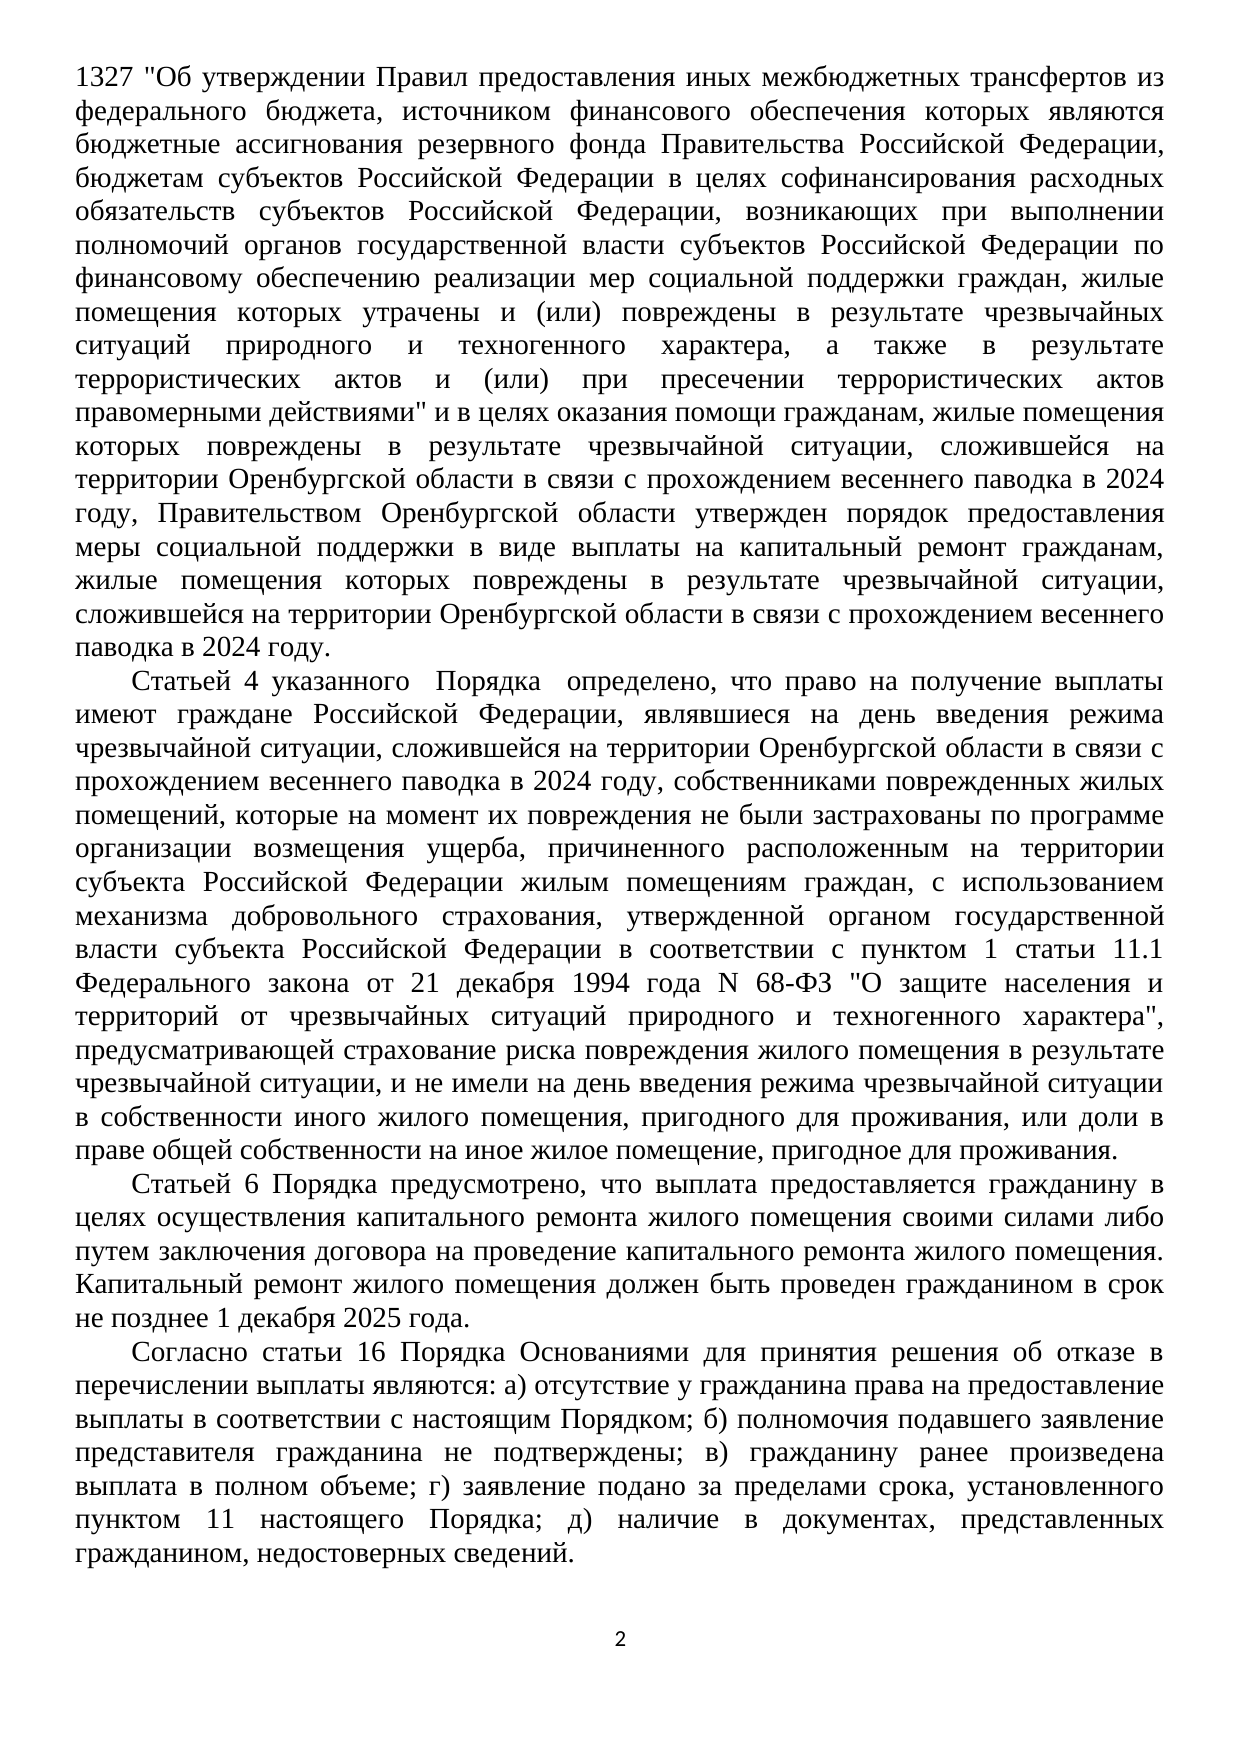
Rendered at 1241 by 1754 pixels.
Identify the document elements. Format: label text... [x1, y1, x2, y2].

text Согласно статьи 16 Порядка Основаниями для принятия решения об отказе в перечислении выплаты являются: а) отсутствие у гражданина права на предоставление выплаты в соответствии с настоящим Порядком; б) полномочия подавшего заявление представителя гражданина не подтверждены; в) гражданину ранее произведена выплата в полном объеме; г) заявление подано за пределами срока, установленного пунктом 11 настоящего Порядка; д) наличие в документах, представленных гражданином, недостоверных сведений. [75, 1334, 1165, 1568]
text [75, 59, 1165, 663]
text Статьей 6 Порядка предусмотрено, что выплата предоставляется гражданину в целях осуществления капитального ремонта жилого помещения своими силами либо путем заключения договора на проведение капитального ремонта жилого помещения. Капитальный ремонт жилого помещения должен быть проведен гражданином в срок не позднее 1 декабря 2025 года. [75, 1166, 1165, 1334]
text Статьей 4 указанного Порядка определено, что право на получение выплаты имеют граждане Российской Федерации, являвшиеся на день введения режима чрезвычайной ситуации, сложившейся на территории Оренбургской области в связи с прохождением весеннего паводка в 2024 году, собственниками поврежденных жилых помещений, которые на момент их повреждения не были застрахованы по программе организации возмещения ущерба, причиненного расположенным на территории субъекта Российской Федерации жилым помещениям граждан, с использованием механизма добровольного страхования, утвержденной органом государственной власти субъекта Российской Федерации в соответствии с пунктом 1 статьи 11.1 Федерального закона от 21 декабря 1994 года N 68-ФЗ "О защите населения и территорий от чрезвычайных ситуаций природного и техногенного характера", предусматривающей страхование риска повреждения жилого помещения в результате чрезвычайной ситуации, и не имели на день введения режима чрезвычайной ситуации в собственности иного жилого помещения, пригодного для проживания, или доли в праве общей собственности на иное жилое помещение, пригодное для проживания. [75, 663, 1165, 1166]
